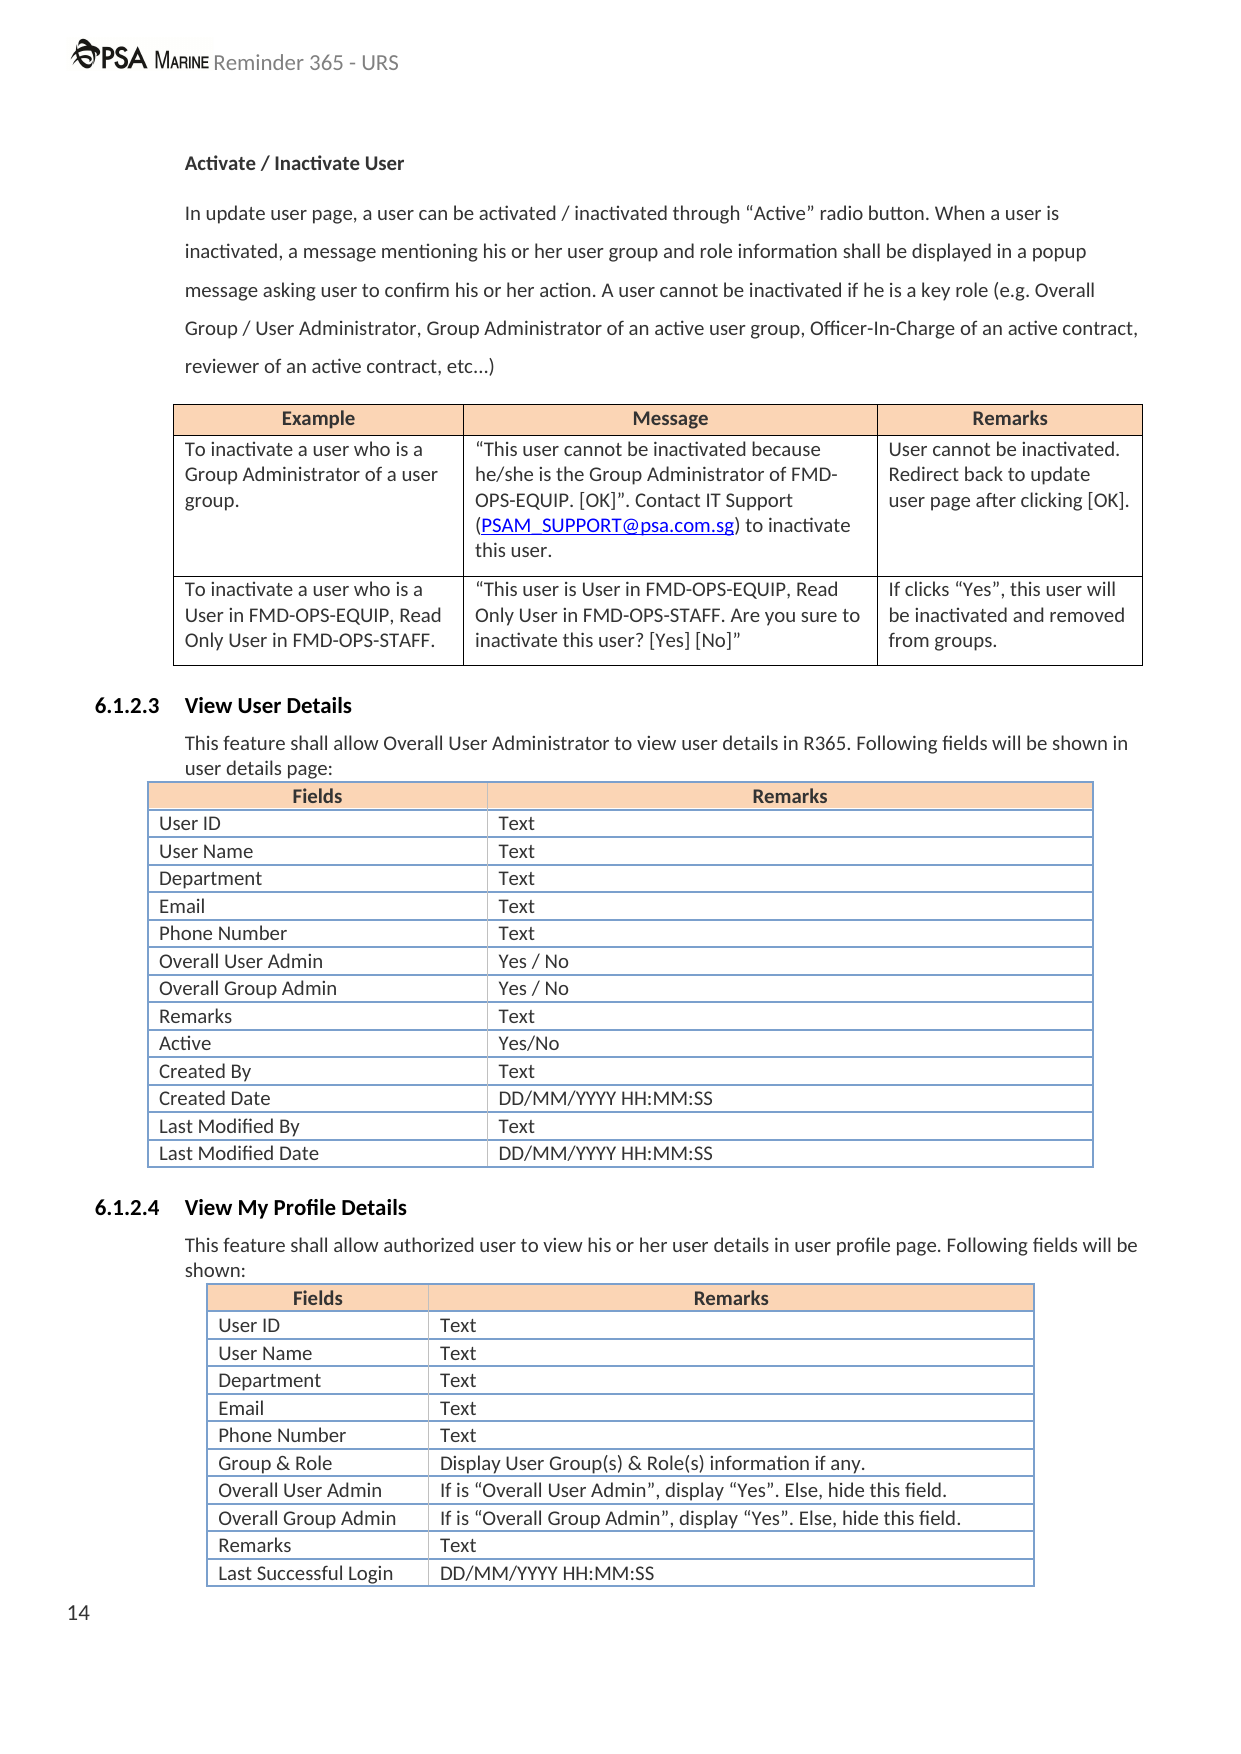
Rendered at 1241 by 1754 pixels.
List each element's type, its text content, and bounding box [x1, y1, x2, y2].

table_cell Created By [149, 1058, 487, 1083]
table_header Message [464, 405, 877, 435]
text Activate / Inactivate User [109, 150, 1146, 175]
table_cell Email [149, 893, 487, 918]
subtitle View User Details [94, 691, 1146, 719]
table_cell Phone Number [149, 921, 487, 946]
table_cell Text [429, 1422, 1033, 1448]
table_cell Text [488, 1003, 1092, 1028]
table_cell Overall User Admin [149, 948, 487, 973]
picture [66, 37, 214, 71]
table_cell Active [149, 1031, 487, 1056]
table_header Remarks [488, 783, 1092, 808]
subtitle View My Profile Details [94, 1193, 1146, 1221]
table_cell DD/MM/YYYY HH:MM:SS [488, 1086, 1092, 1111]
table_cell Yes/No [488, 1031, 1092, 1056]
table_cell DD/MM/YYYY HH:MM:SS [488, 1141, 1092, 1166]
table_cell Phone Number [208, 1422, 428, 1448]
table_cell If is “Overall Group Admin”, display “Yes”. Else, hide this field. [429, 1505, 1033, 1530]
text In update user page, a user can be activated / inactivated through “Active” radio button. When a user is inactivated, a message mentioning his or her user group and role information shall be displayed in a popup message asking user to confirm his or her action. A user cannot be inactivated if he is a key role (e.g. Overall Group / User Administrator, Group Administrator of an active user group, Officer-In-Charge of an active contract, reviewer of an active contract, etc...) [184, 201, 1146, 378]
table_cell Display User Group(s) & Role(s) information if any. [429, 1450, 1033, 1475]
table_cell Text [488, 811, 1092, 836]
table_cell Text [488, 866, 1092, 891]
table_cell To inactivate a user who is a Group Administrator of a user group. [174, 436, 463, 576]
table_cell Department [208, 1367, 428, 1393]
table_cell Text [429, 1340, 1033, 1365]
table_cell Group & Role [208, 1450, 428, 1475]
table_cell Last Modified By [149, 1113, 487, 1138]
table_cell Email [208, 1395, 428, 1420]
table_header Remarks [429, 1285, 1033, 1310]
table_cell Text [429, 1532, 1033, 1558]
table_cell To inactivate a user who is a User in FMD-OPS-EQUIP, Read Only User in FMD-OPS-STAFF. [174, 577, 463, 665]
table_cell Overall Group Admin [149, 976, 487, 1001]
table_header Example [174, 405, 463, 435]
table_cell Department [149, 866, 487, 891]
table_cell Overall Group Admin [208, 1505, 428, 1530]
table_cell User cannot be inactivated. Redirect back to update user page after clicking [OK]. [878, 436, 1142, 576]
table_cell User Name [208, 1340, 428, 1365]
table_cell Text [429, 1312, 1033, 1338]
table_cell Last Successful Login [208, 1560, 428, 1585]
table_cell Yes / No [488, 976, 1092, 1001]
table_cell If is “Overall User Admin”, display “Yes”. Else, hide this field. [429, 1477, 1033, 1503]
table_cell Remarks [208, 1532, 428, 1558]
table_cell “This user is User in FMD-OPS-EQUIP, Read Only User in FMD-OPS-STAFF. Are you sure to inactivate this user? [Yes] [No]” [464, 577, 877, 665]
table_cell Overall User Admin [208, 1477, 428, 1503]
text This feature shall allow Overall User Administrator to view user details in R365. Following fields will be shown in user details page: [184, 730, 1146, 781]
table_cell User ID [208, 1312, 428, 1338]
table_cell User ID [149, 811, 487, 836]
text This feature shall allow authorized user to view his or her user details in user profile page. Following fields will be shown: [184, 1232, 1146, 1283]
table_cell Text [488, 838, 1092, 863]
table_header Fields [208, 1285, 428, 1310]
table_header Fields [149, 783, 487, 808]
table_cell Text [429, 1367, 1033, 1393]
table_cell “This user cannot be inactivated because he/she is the Group Administrator of FMD-OPS-EQUIP. [OK]”. Contact IT Support (PSAM_SUPPORT@psa.com.sg) to inactivate this user. [464, 436, 877, 576]
table_cell Text [488, 893, 1092, 918]
table_cell If clicks “Yes”, this user will be inactivated and removed from groups. [878, 577, 1142, 665]
table_cell Text [488, 1113, 1092, 1138]
table_cell Text [429, 1395, 1033, 1420]
table_cell User Name [149, 838, 487, 863]
table_header Remarks [878, 405, 1142, 435]
table_cell DD/MM/YYYY HH:MM:SS [429, 1560, 1033, 1585]
table_cell Created Date [149, 1086, 487, 1111]
table_cell Yes / No [488, 948, 1092, 973]
table_cell Text [488, 1058, 1092, 1083]
table_cell Remarks [149, 1003, 487, 1028]
table_cell Last Modified Date [149, 1141, 487, 1166]
table_cell Text [488, 921, 1092, 946]
